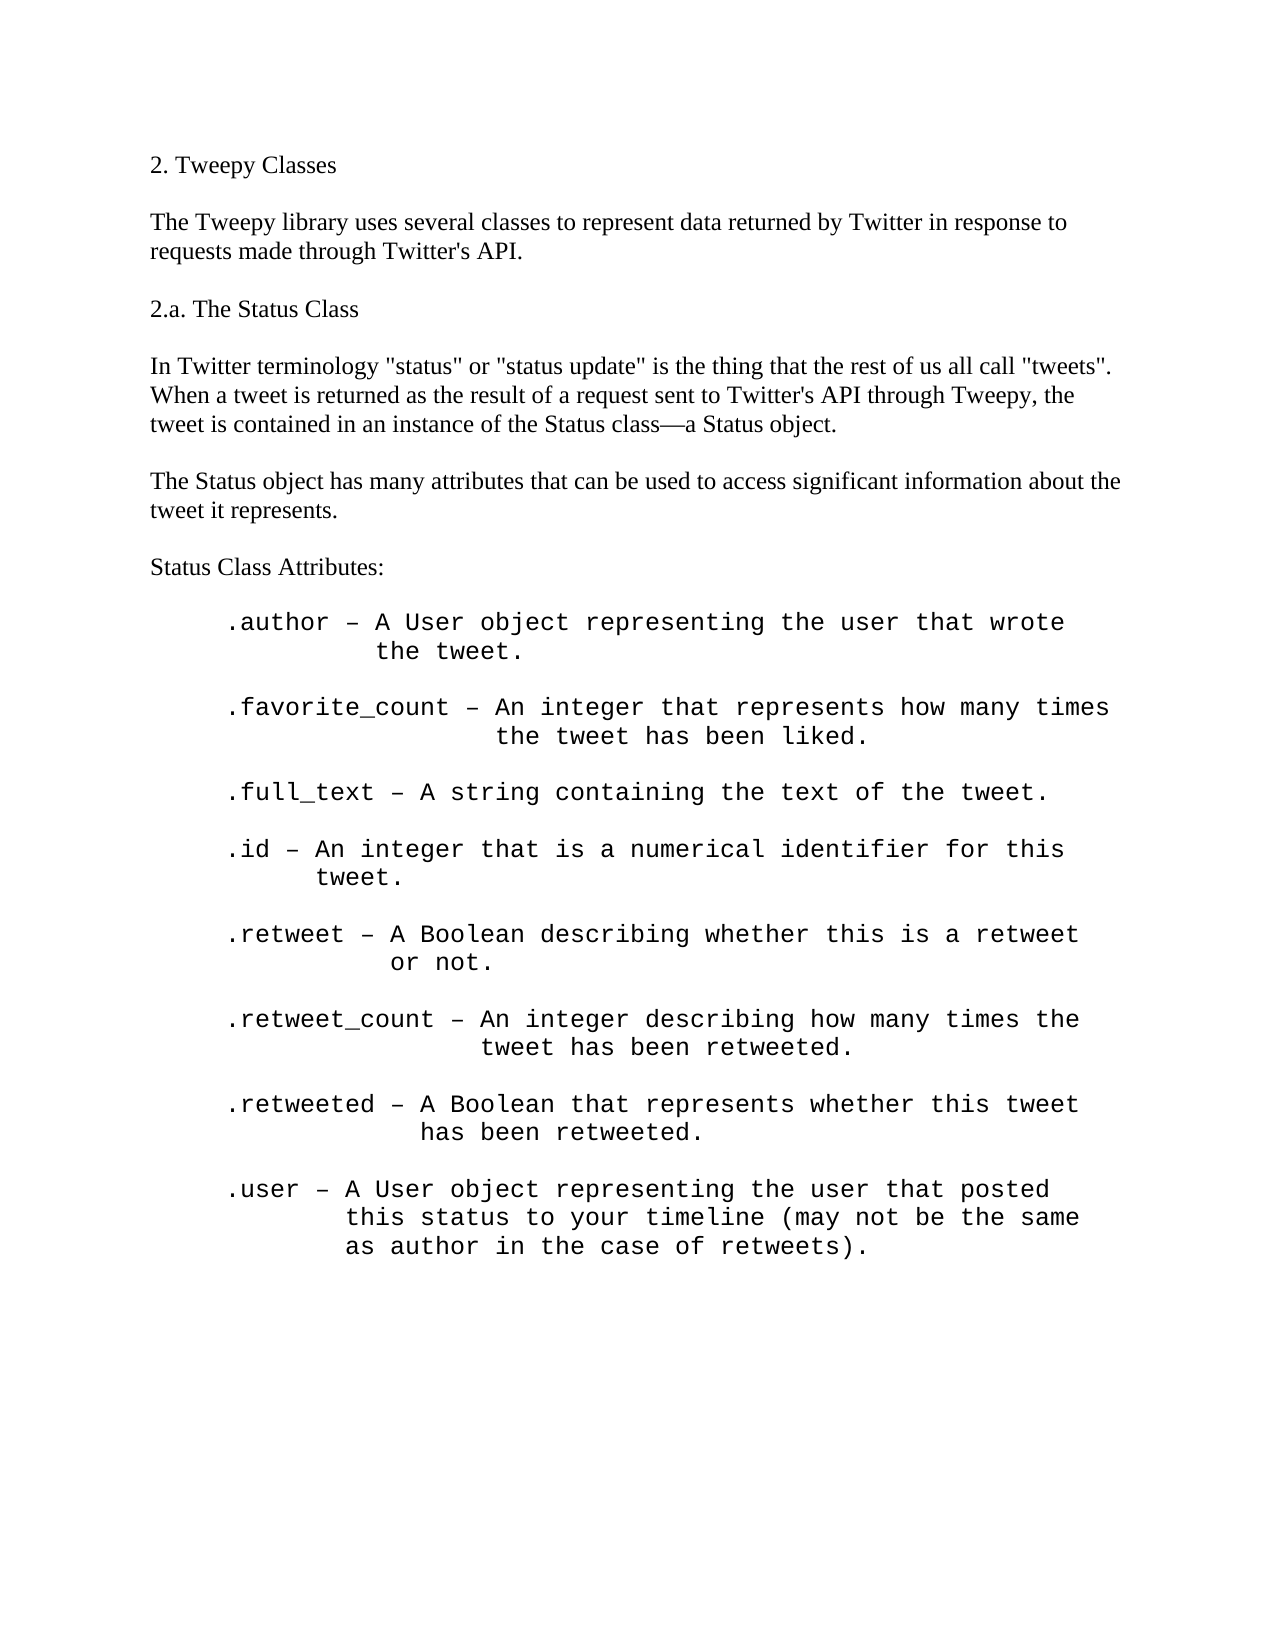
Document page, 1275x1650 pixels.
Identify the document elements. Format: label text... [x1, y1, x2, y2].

text The Status object has many attributes that can be used to access significant information about the tweet it represents. [150, 466, 1125, 524]
text the tweet. [225, 638, 1125, 667]
text 2. Tweepy Classes [150, 150, 1125, 179]
text 2.a. The Status Class [150, 294, 1125, 322]
text Status Class Attributes: [150, 552, 1125, 581]
text the tweet has been liked. [225, 723, 1125, 752]
text has been retweeted. [225, 1120, 1125, 1148]
text .id – An integer that is a numerical identifier for this [225, 837, 1125, 865]
text as author in the case of retweets). [225, 1233, 1125, 1262]
text .author – A User object representing the user that wrote [225, 610, 1125, 638]
text tweet. [225, 865, 1125, 893]
text this status to your timeline (may not be the same [225, 1205, 1125, 1233]
text The Tweepy library uses several classes to represent data returned by Twitter in response to requests made through Twitter's API. [150, 207, 1125, 265]
text .full_text – A string containing the text of the tweet. [225, 780, 1125, 808]
text tweet has been retweeted. [225, 1035, 1125, 1063]
text .favorite_count – An integer that represents how many times [225, 695, 1125, 723]
text or not. [225, 950, 1125, 978]
text .retweet – A Boolean describing whether this is a retweet [225, 922, 1125, 950]
text .retweeted – A Boolean that represents whether this tweet [225, 1092, 1125, 1120]
text In Twitter terminology "status" or "status update" is the thing that the rest of us all call "tweets". When a tweet is returned as the result of a request sent to Twitter's API through Tweepy, the tweet is contained in an instance of the Status class—a Status object. [150, 351, 1125, 437]
text .user – A User object representing the user that posted [225, 1177, 1125, 1205]
text .retweet_count – An integer describing how many times the [225, 1007, 1125, 1035]
